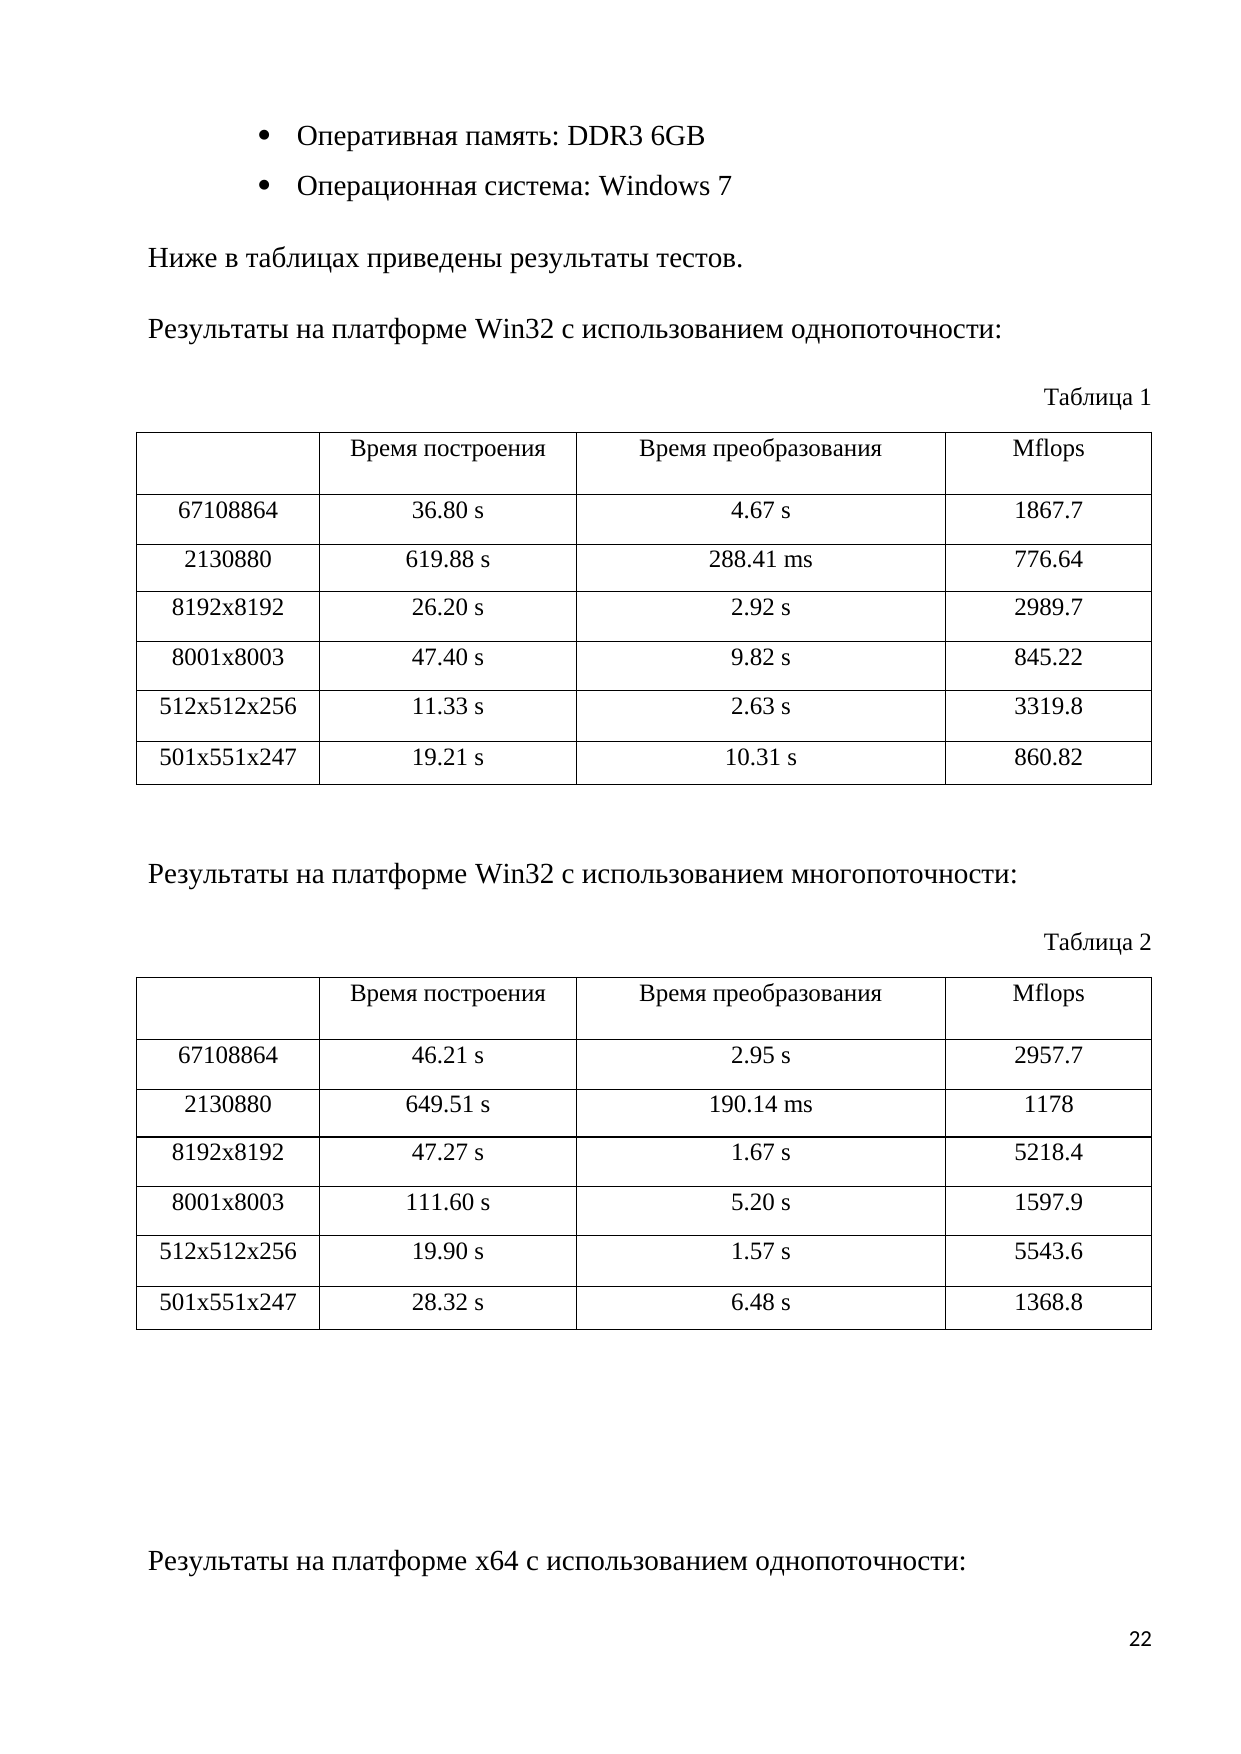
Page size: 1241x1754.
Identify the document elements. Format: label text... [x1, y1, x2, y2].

table_cell 1597.9 [946, 1187, 1151, 1235]
table_cell 67108864 [137, 1040, 319, 1088]
table_cell 46.21 s [320, 1040, 576, 1088]
text Таблица 2 [148, 927, 1152, 956]
table_cell 5.20 s [577, 1187, 945, 1235]
table_cell 1.67 s [577, 1138, 945, 1186]
table_cell 8001x8003 [137, 1187, 319, 1235]
table_cell 5543.6 [946, 1236, 1151, 1286]
table_cell 1178 [946, 1090, 1151, 1136]
table_header Mflops [946, 978, 1151, 1039]
table_header [137, 433, 319, 494]
table_cell 2989.7 [946, 592, 1151, 641]
table_cell 1368.8 [946, 1287, 1151, 1329]
table_cell 845.22 [946, 642, 1151, 690]
table_cell 2.92 s [577, 592, 945, 641]
table_header Время построения [320, 433, 576, 494]
list Оперативная память: DDR3 6GB [259, 118, 1152, 152]
table_cell 619.88 s [320, 545, 576, 591]
table_cell 512x512x256 [137, 691, 319, 741]
table_cell 2.63 s [577, 691, 945, 741]
table_cell 67108864 [137, 495, 319, 543]
table_cell 501x551x247 [137, 742, 319, 784]
table_cell 860.82 [946, 742, 1151, 784]
table_cell 2957.7 [946, 1040, 1151, 1088]
table_cell 111.60 s [320, 1187, 576, 1235]
table_cell 2130880 [137, 1090, 319, 1136]
table_cell 28.32 s [320, 1287, 576, 1329]
table_cell 9.82 s [577, 642, 945, 690]
table_cell 47.27 s [320, 1138, 576, 1186]
table_cell 8192x8192 [137, 592, 319, 641]
table_cell 1.57 s [577, 1236, 945, 1286]
text Ниже в таблицах приведены результаты тестов. [148, 240, 1152, 273]
table_header Время построения [320, 978, 576, 1039]
list Операционная система: Windows 7 [259, 168, 1152, 202]
table_header [137, 978, 319, 1039]
table_cell 26.20 s [320, 592, 576, 641]
table_cell 8001x8003 [137, 642, 319, 690]
table_cell 11.33 s [320, 691, 576, 741]
table_cell 776.64 [946, 545, 1151, 591]
table_cell 190.14 ms [577, 1090, 945, 1136]
table_cell 10.31 s [577, 742, 945, 784]
table_cell 649.51 s [320, 1090, 576, 1136]
table_cell 36.80 s [320, 495, 576, 543]
table_cell 501x551x247 [137, 1287, 319, 1329]
table_cell 47.40 s [320, 642, 576, 690]
table_cell 5218.4 [946, 1138, 1151, 1186]
text Таблица 1 [148, 382, 1152, 411]
table_cell 2.95 s [577, 1040, 945, 1088]
table_cell 4.67 s [577, 495, 945, 543]
table_cell 19.90 s [320, 1236, 576, 1286]
text Результаты на платформе Win32 с использованием однопоточности: [148, 311, 1152, 344]
table_cell 6.48 s [577, 1287, 945, 1329]
table_header Mflops [946, 433, 1151, 494]
table_header Время преобразования [577, 433, 945, 494]
text Результаты на платформе Win32 с использованием многопоточности: [148, 856, 1152, 889]
table_cell 8192x8192 [137, 1138, 319, 1186]
table_cell 19.21 s [320, 742, 576, 784]
table_cell 2130880 [137, 545, 319, 591]
table_cell 512x512x256 [137, 1236, 319, 1286]
table_header Время преобразования [577, 978, 945, 1039]
table_cell 3319.8 [946, 691, 1151, 741]
table_cell 1867.7 [946, 495, 1151, 543]
table_cell 288.41 ms [577, 545, 945, 591]
text Результаты на платформе x64 с использованием однопоточности: [148, 1543, 1152, 1577]
